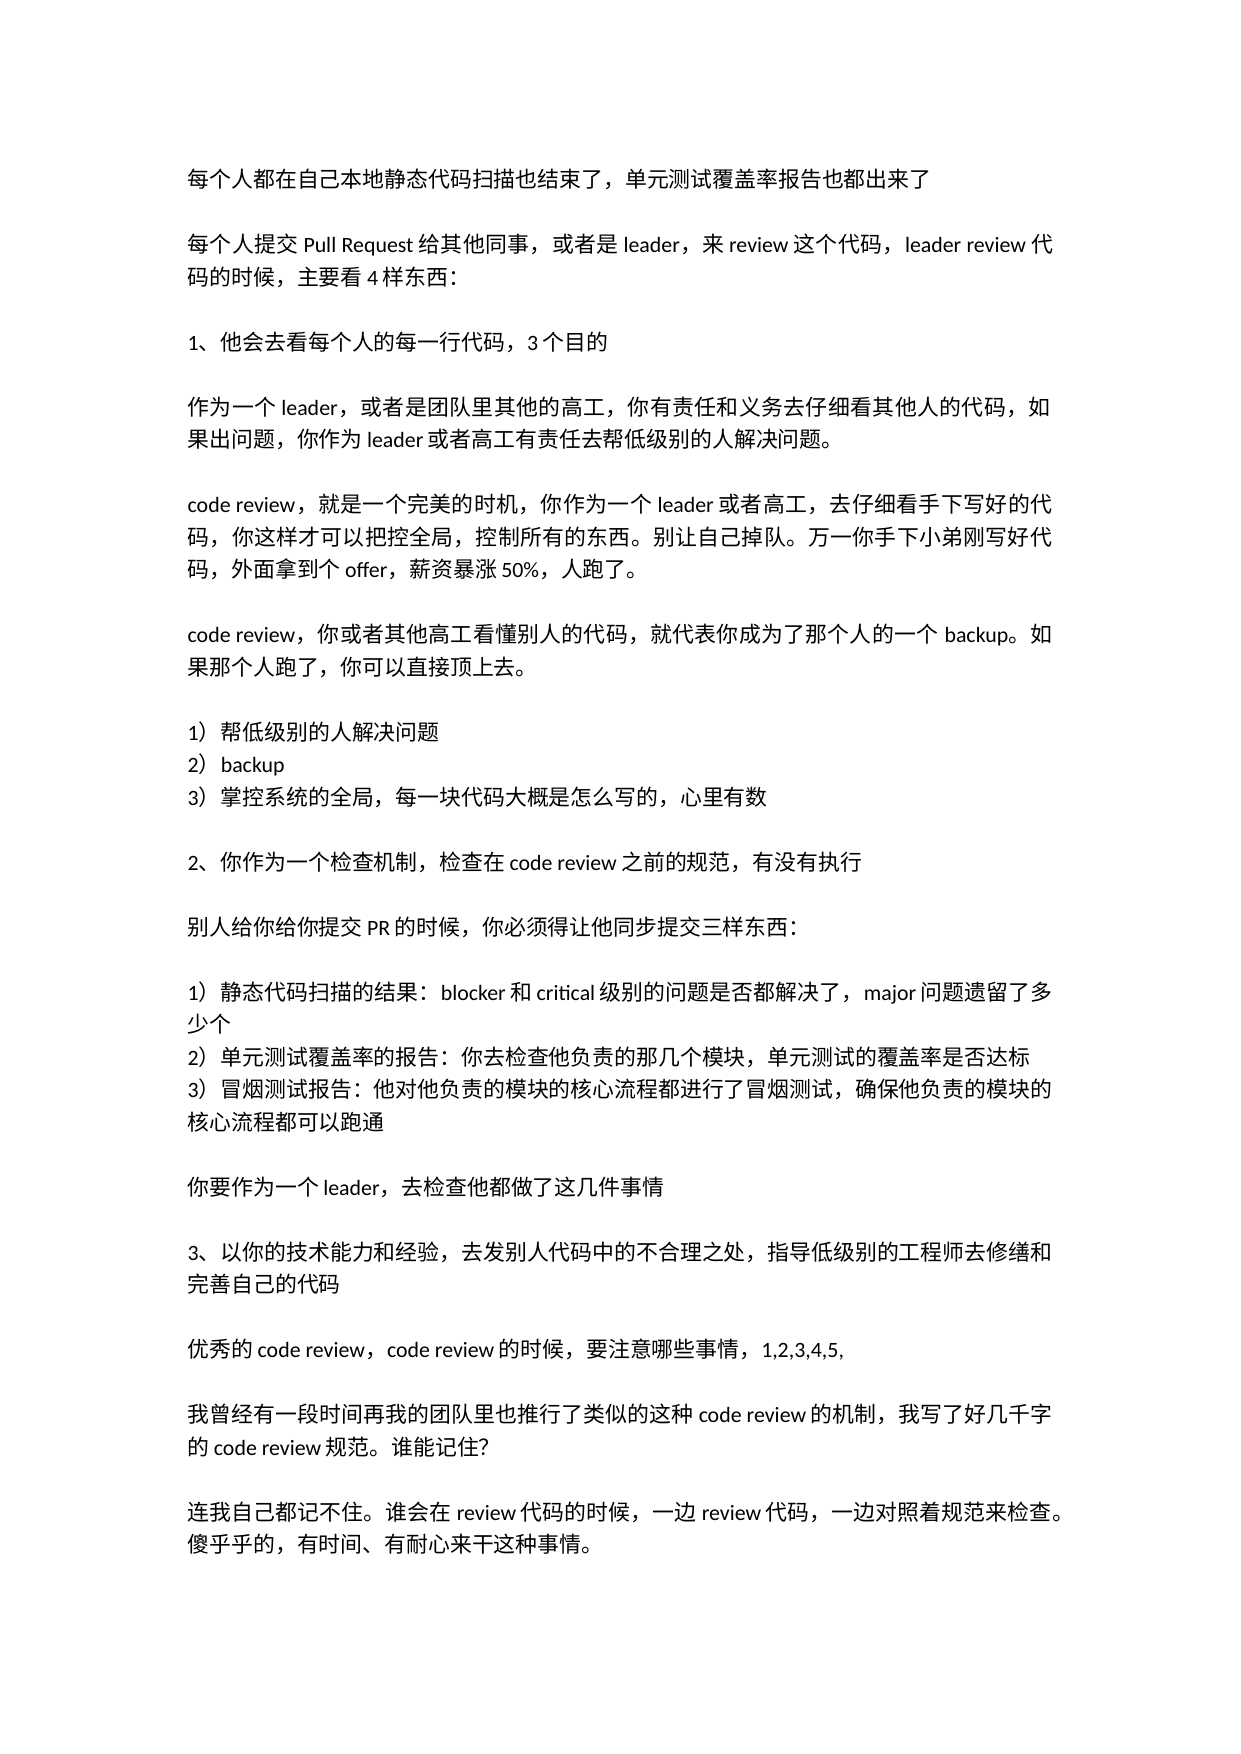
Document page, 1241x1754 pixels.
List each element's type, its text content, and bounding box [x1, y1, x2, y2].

text code review，就是一个完美的时机，你作为一个leader或者高工，去仔细看手下写好的代码，你这样才可以把控全局，控制所有的东西。别让自己掉队。万一你手下小弟刚写好代码，外面拿到个offer，薪资暴涨50%，人跑了。 [187, 487, 1053, 584]
text 2、你作为一个检查机制，检查在code review之前的规范，有没有执行 [187, 844, 1053, 877]
text code review，你或者其他高工看懂别人的代码，就代表你成为了那个人的一个backup。如果那个人跑了，你可以直接顶上去。 [187, 617, 1053, 682]
list 静态代码扫描的结果：blocker和critical级别的问题是否都解决了，major问题遗留了多少个 [187, 974, 1053, 1039]
text 每个人提交Pull Request给其他同事，或者是leader，来review这个代码，leader review代码的时候，主要看4样东西： [187, 227, 1053, 292]
list 我曾经有一段时间再我的团队里也推行了类似的这种code review的机制，我写了好几千字的code review规范。谁能记住？ [187, 1397, 1053, 1462]
text 1、他会去看每个人的每一行代码，3个目的 [187, 324, 1053, 357]
text 别人给你给你提交PR的时候，你必须得让他同步提交三样东西： [187, 909, 1053, 942]
text 2）backup [187, 747, 1053, 779]
list 连我自己都记不住。谁会在review代码的时候，一边review代码，一边对照着规范来检查。傻乎乎的，有时间、有耐心来干这种事情。 [187, 1494, 1053, 1559]
list 以你的技术能力和经验，去发别人代码中的不合理之处，指导低级别的工程师去修缮和完善自己的代码 [187, 1234, 1053, 1299]
list 优秀的code review，code review的时候，要注意哪些事情，1,2,3,4,5, [187, 1332, 1053, 1364]
text 3）掌控系统的全局，每一块代码大概是怎么写的，心里有数 [187, 779, 1053, 812]
text 作为一个leader，或者是团队里其他的高工，你有责任和义务去仔细看其他人的代码，如果出问题，你作为leader或者高工有责任去帮低级别的人解决问题。 [187, 389, 1053, 454]
list 你要作为一个leader，去检查他都做了这几件事情 [187, 1169, 1053, 1202]
text 1）帮低级别的人解决问题 [187, 714, 1053, 747]
list 冒烟测试报告：他对他负责的模块的核心流程都进行了冒烟测试，确保他负责的模块的核心流程都可以跑通 [187, 1072, 1053, 1137]
list 单元测试覆盖率的报告：你去检查他负责的那几个模块，单元测试的覆盖率是否达标 [187, 1039, 1053, 1072]
text 每个人都在自己本地静态代码扫描也结束了，单元测试覆盖率报告也都出来了 [187, 162, 1053, 194]
